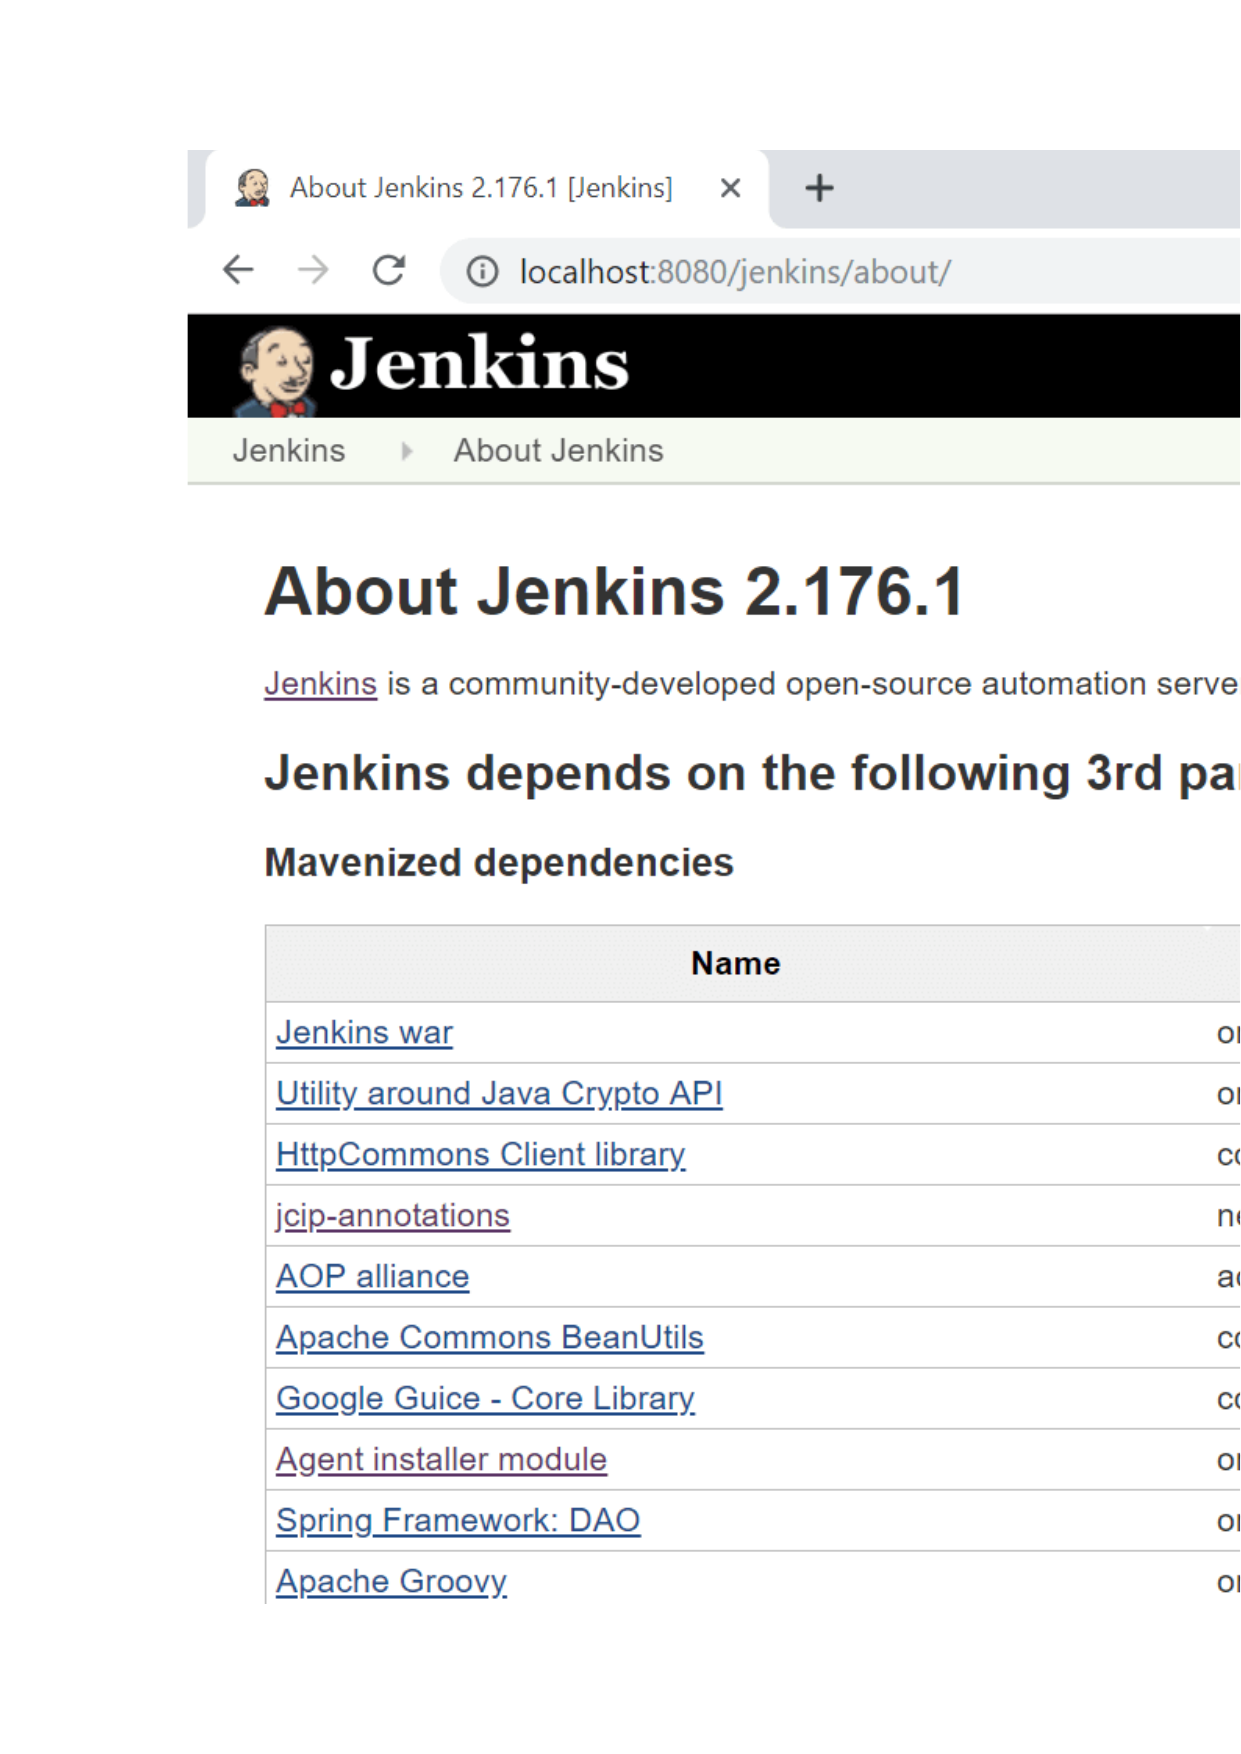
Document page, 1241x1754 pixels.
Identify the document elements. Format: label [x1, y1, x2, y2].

picture [187, 150, 1241, 1604]
